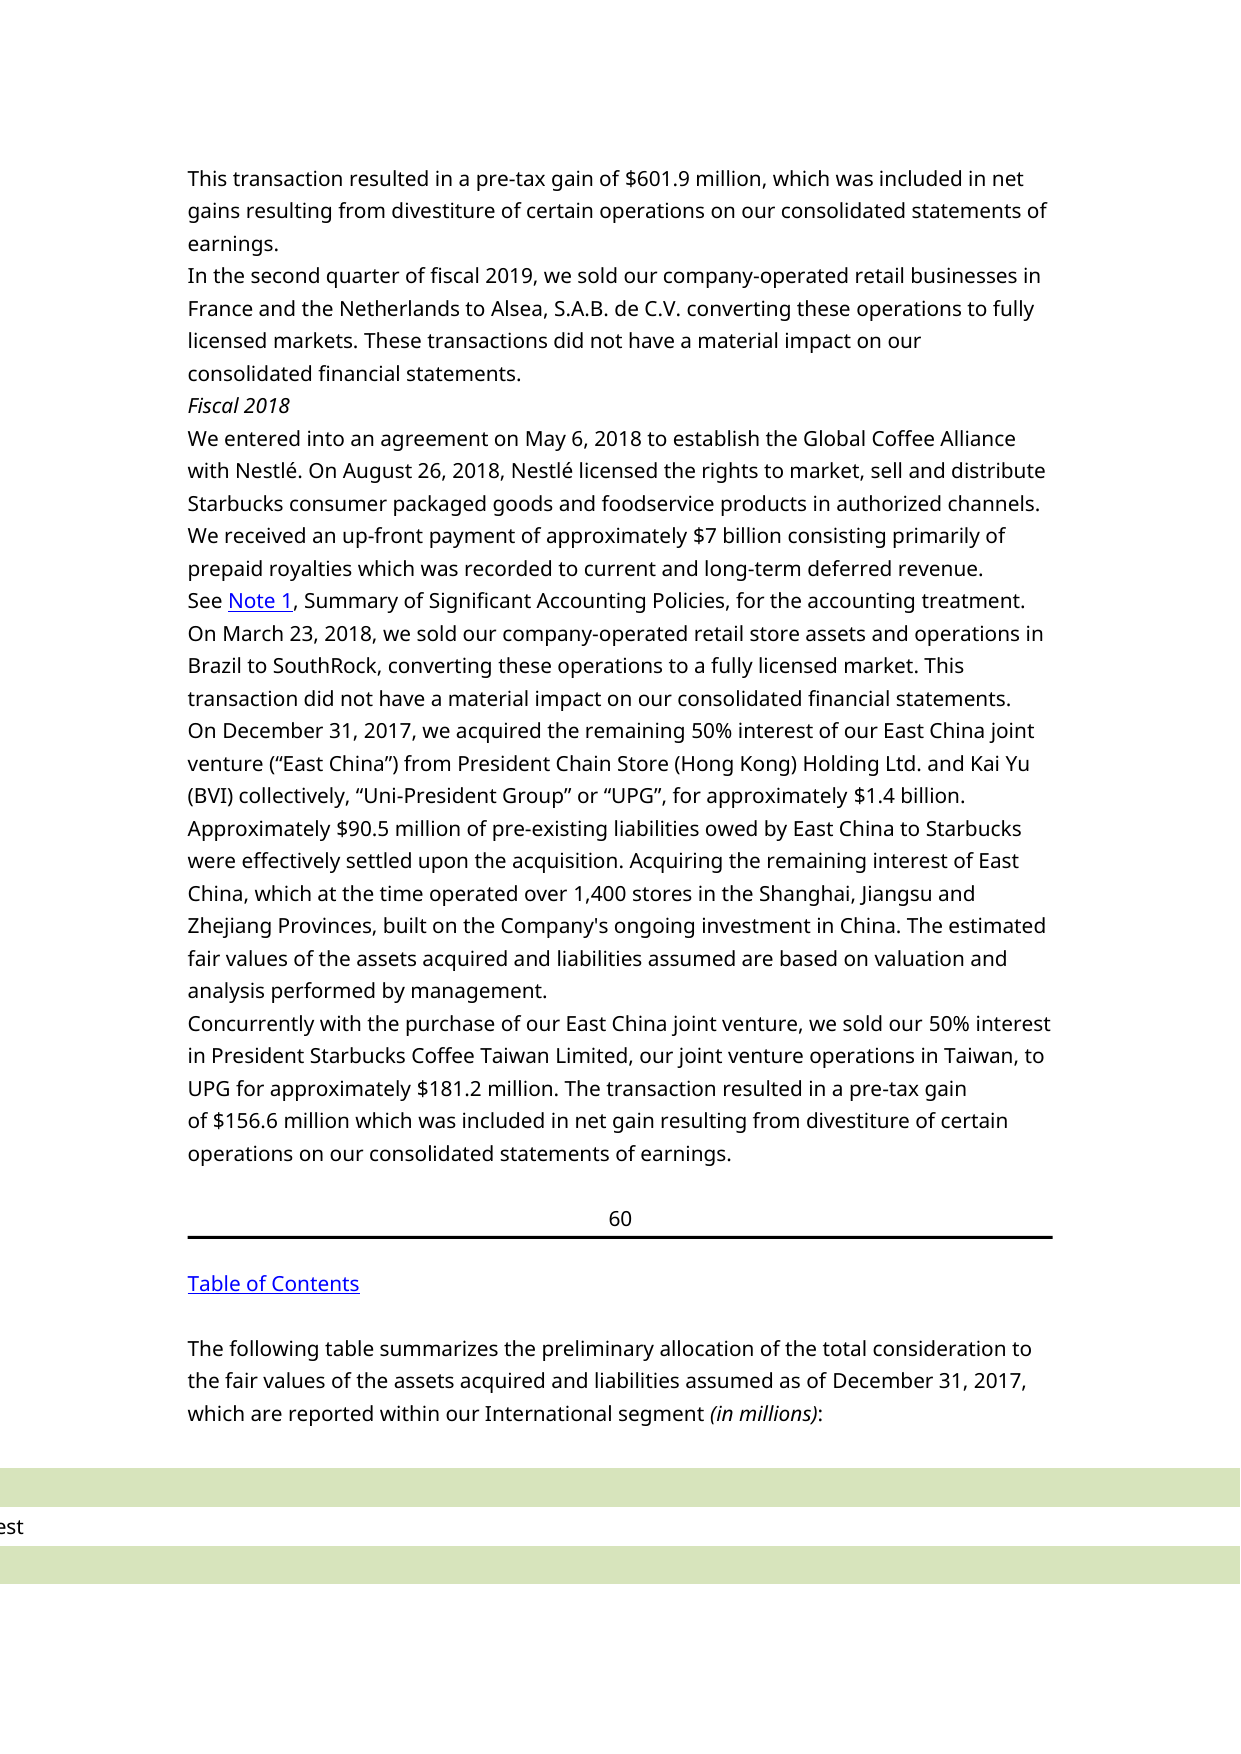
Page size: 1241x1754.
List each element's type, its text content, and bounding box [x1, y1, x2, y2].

text Concurrently with the purchase of our East China joint venture, we sold our 50% interest in President Starbucks Coffee Taiwan Limited, our joint venture operations in Taiwan, to UPG for approximately $181.2 million. The transaction resulted in a pre-tax gain of $156.6 million which was included in net gain resulting from divestiture of certain operations on our consolidated statements of earnings. [187, 1007, 1053, 1169]
text On December 31, 2017, we acquired the remaining 50% interest of our East China joint venture (“East China”) from President Chain Store (Hong Kong) Holding Ltd. and Kai Yu (BVI) collectively, “Uni-President Group” or “UPG”, for approximately $1.4 billion. Approximately $90.5 million of pre-existing liabilities owed by East China to Starbucks were effectively settled upon the acquisition. Acquiring the remaining interest of East China, which at the time operated over 1,400 stores in the Shanghai, Jiangsu and Zhejiang Provinces, built on the Company's ongoing investment in China. The estimated fair values of the assets acquired and liabilities assumed are based on valuation and analysis performed by management. [187, 714, 1053, 1007]
text Fiscal 2018 [187, 389, 1053, 422]
text The following table summarizes the preliminary allocation of the total consideration to the fair values of the assets acquired and liabilities assumed as of December 31, 2017, which are reported within our International segment (in millions): [187, 1332, 1053, 1429]
text In the second quarter of fiscal 2019, we sold our company-operated retail businesses in France and the Netherlands to Alsea, S.A.B. de C.V. converting these operations to fully licensed markets. These transactions did not have a material impact on our consolidated financial statements. [187, 259, 1053, 389]
text Table of Contents [187, 1267, 1053, 1299]
text On March 23, 2018, we sold our company-operated retail store assets and operations in Brazil to SouthRock, converting these operations to a fully licensed market. This transaction did not have a material impact on our consolidated financial statements. [187, 617, 1053, 714]
text 60 [187, 1202, 1053, 1234]
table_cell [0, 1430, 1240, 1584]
text We entered into an agreement on May 6, 2018 to establish the Global Coffee Alliance with Nestlé. On August 26, 2018, Nestlé licensed the rights to market, sell and distribute Starbucks consumer packaged goods and foodservice products in authorized channels. We received an up-front payment of approximately $7 billion consisting primarily of prepaid royalties which was recorded to current and long-term deferred revenue. See Note 1, Summary of Significant Accounting Policies, for the accounting treatment. [187, 422, 1053, 617]
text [187, 162, 1053, 259]
